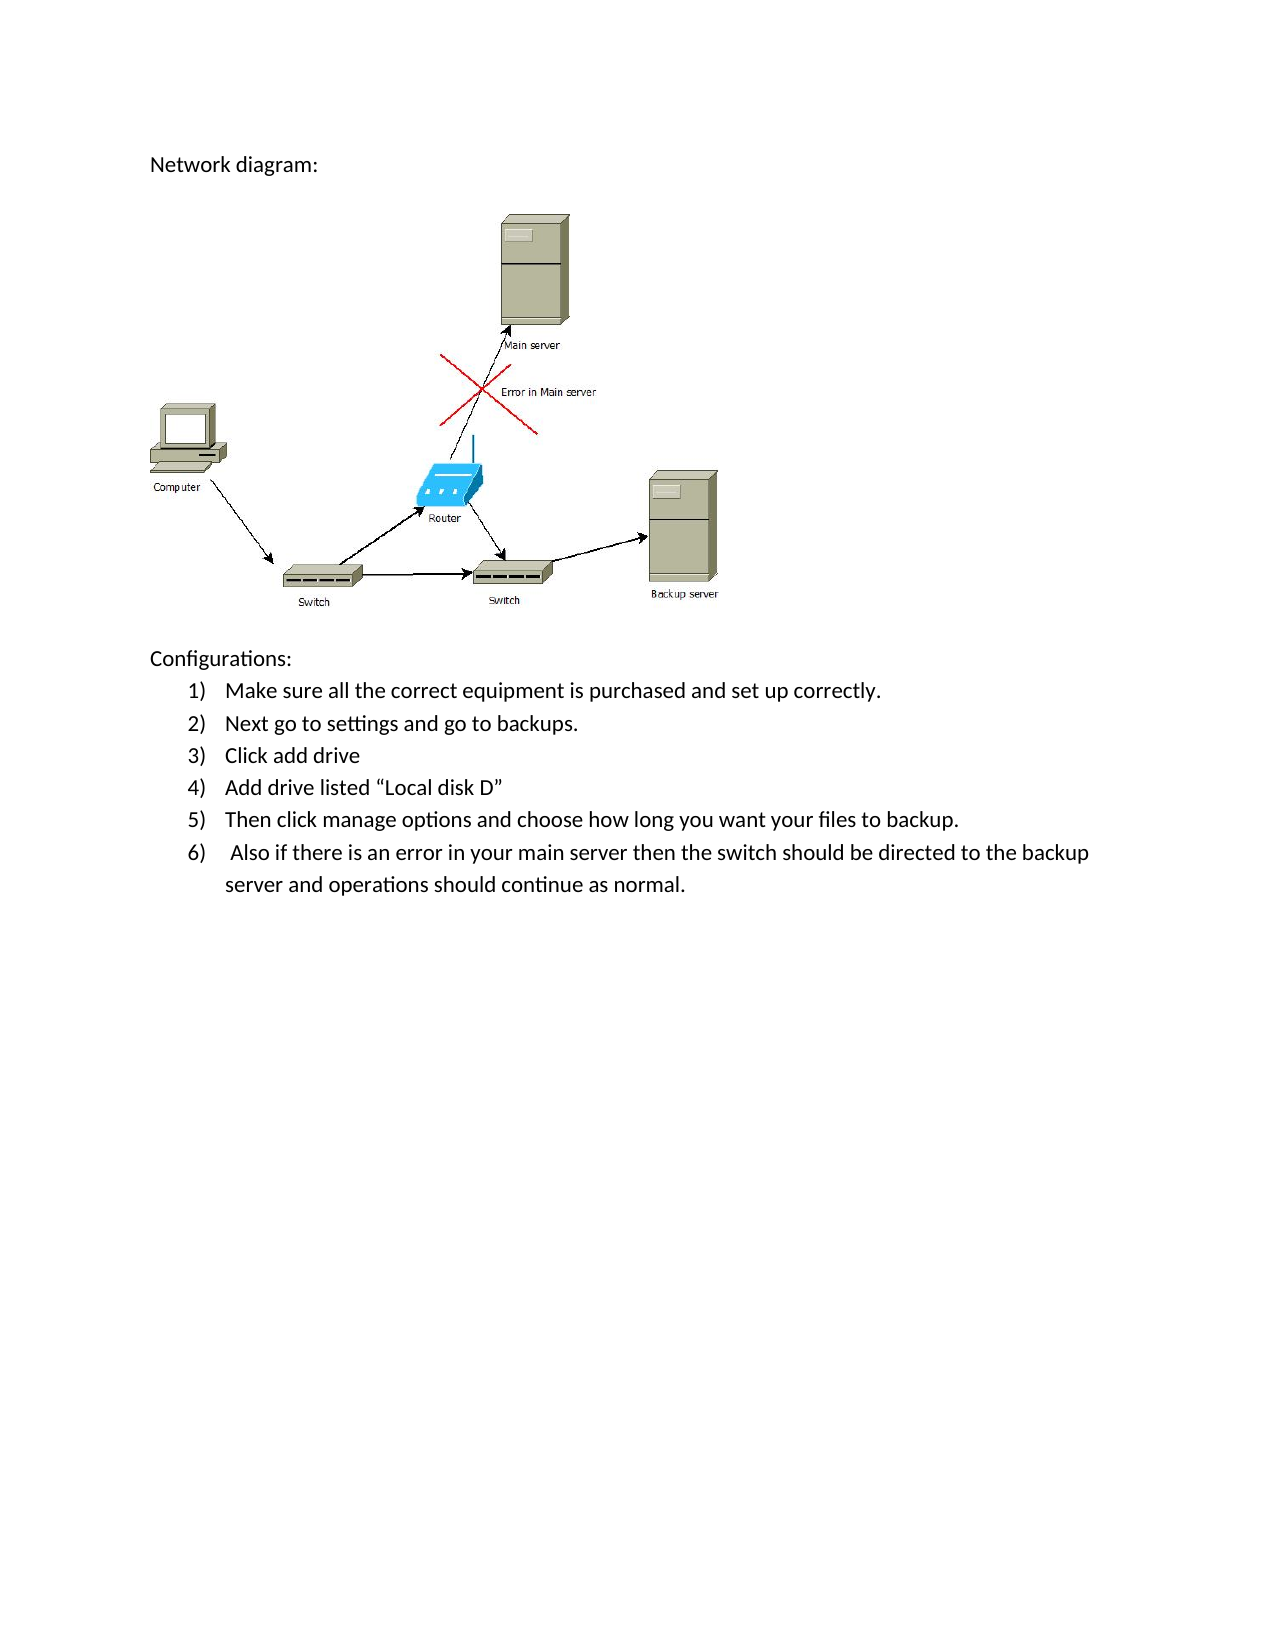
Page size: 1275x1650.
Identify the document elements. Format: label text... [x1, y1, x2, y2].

list Click add drive [187, 741, 1125, 769]
list Then click manage options and choose how long you want your files to backup. [187, 805, 1125, 833]
list Add drive listed “Local disk D” [187, 773, 1125, 801]
list Also if there is an error in your main server then the switch should be directed to the backup server and operations should continue as normal. [187, 838, 1125, 898]
list Next go to settings and go to backups. [187, 709, 1125, 737]
text Network diagram: [150, 150, 1125, 178]
text Configurations: [150, 644, 1125, 672]
list Make sure all the correct equipment is purchased and set up correctly. [187, 677, 1125, 705]
picture [150, 214, 719, 609]
